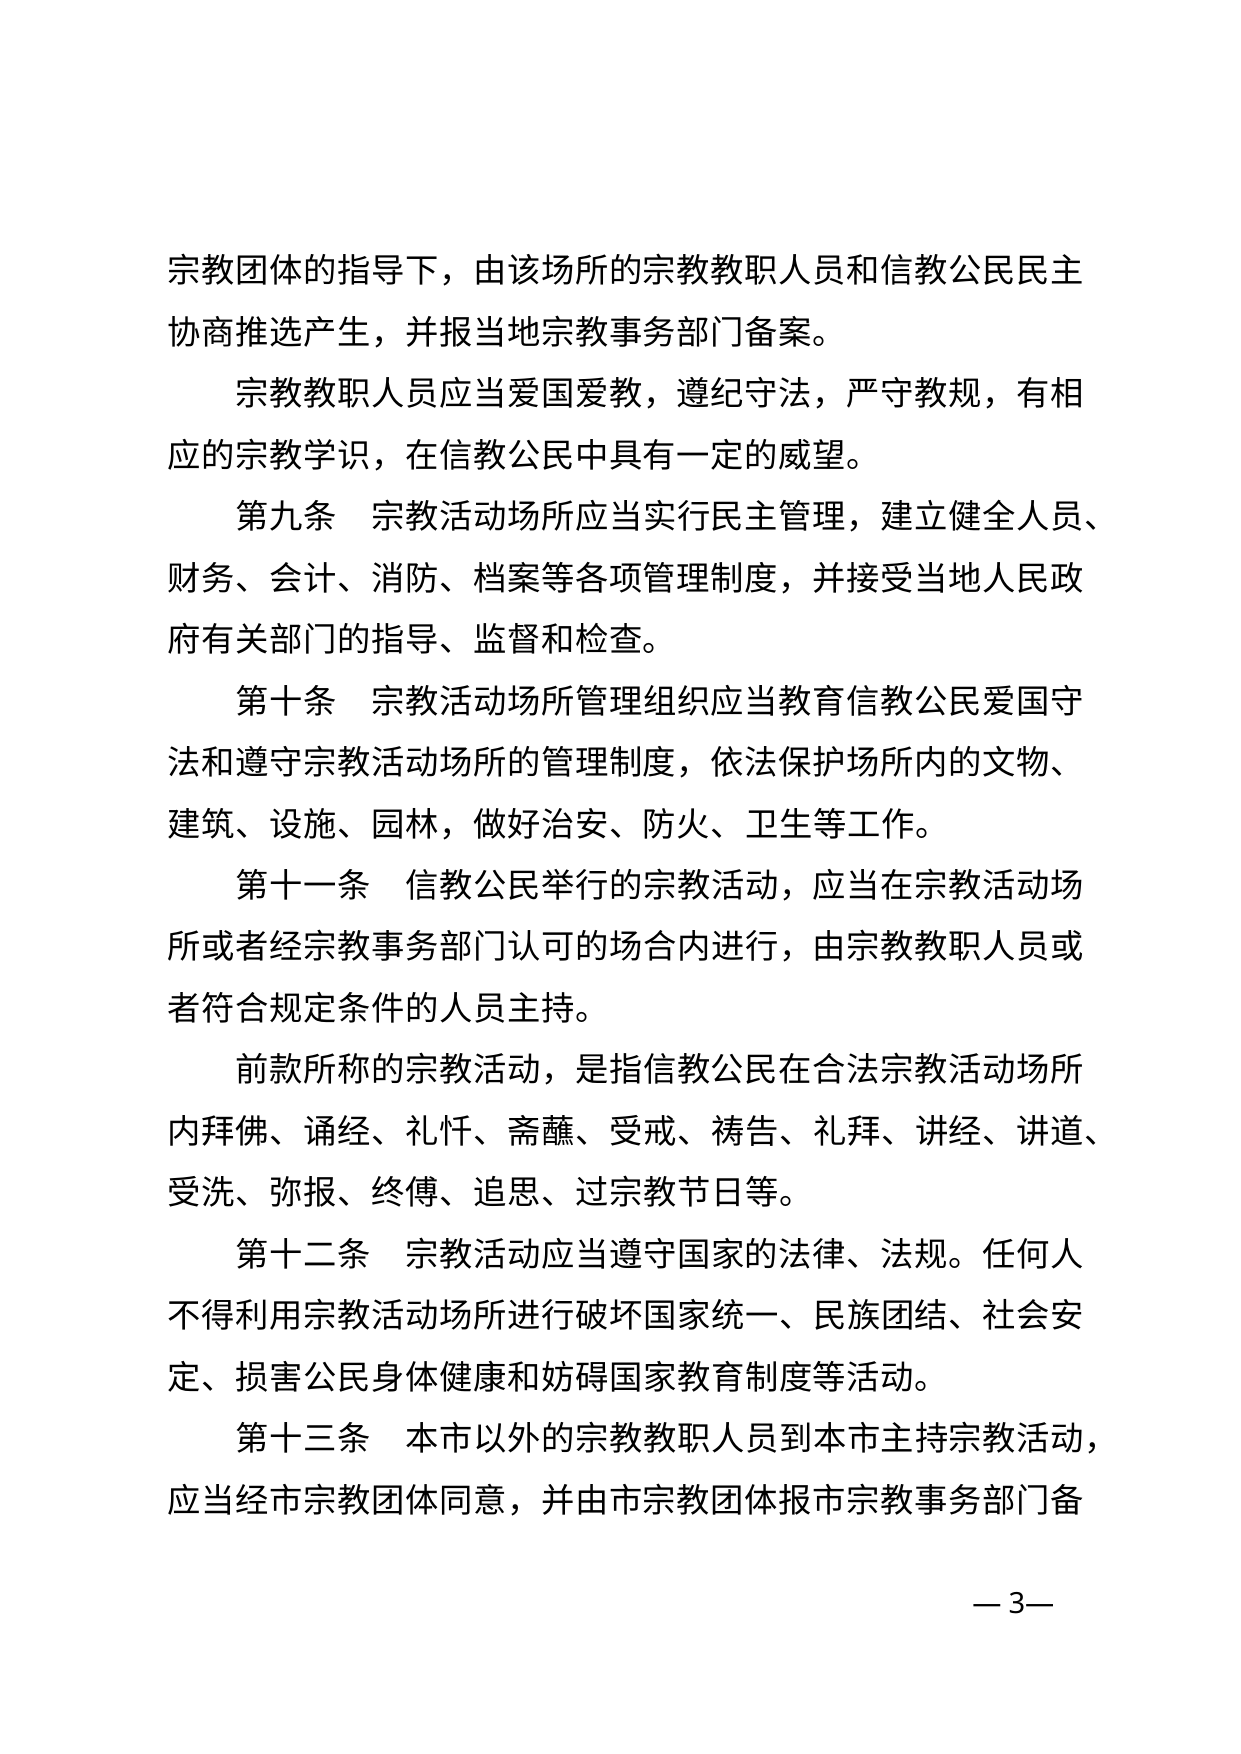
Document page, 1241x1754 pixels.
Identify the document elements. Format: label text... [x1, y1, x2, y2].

text 第十二条 宗教活动应当遵守国家的法律、法规。任何人不得利用宗教活动场所进行破坏国家统一、民族团结、社会安定、损害公民身体健康和妨碍国家教育制度等活动。 [168, 1221, 1084, 1405]
text 第九条 宗教活动场所应当实行民主管理，建立健全人员、财务、会计、消防、档案等各项管理制度，并接受当地人民政府有关部门的指导、监督和检查。 [168, 483, 1084, 668]
text 宗教教职人员应当爱国爱教，遵纪守法，严守教规，有相应的宗教学识，在信教公民中具有一定的威望。 [168, 361, 1084, 483]
text 第十一条 信教公民举行的宗教活动，应当在宗教活动场所或者经宗教事务部门认可的场合内进行，由宗教教职人员或者符合规定条件的人员主持。 [168, 852, 1084, 1037]
text 第十条 宗教活动场所管理组织应当教育信教公民爱国守法和遵守宗教活动场所的管理制度，依法保护场所内的文物、建筑、设施、园林，做好治安、防火、卫生等工作。 [168, 668, 1084, 852]
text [168, 238, 1084, 361]
text 前款所称的宗教活动，是指信教公民在合法宗教活动场所内拜佛、诵经、礼忏、斋蘸、受戒、祷告、礼拜、讲经、讲道、受洗、弥报、终傅、追思、过宗教节日等。 [168, 1037, 1084, 1221]
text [168, 1405, 1084, 1528]
